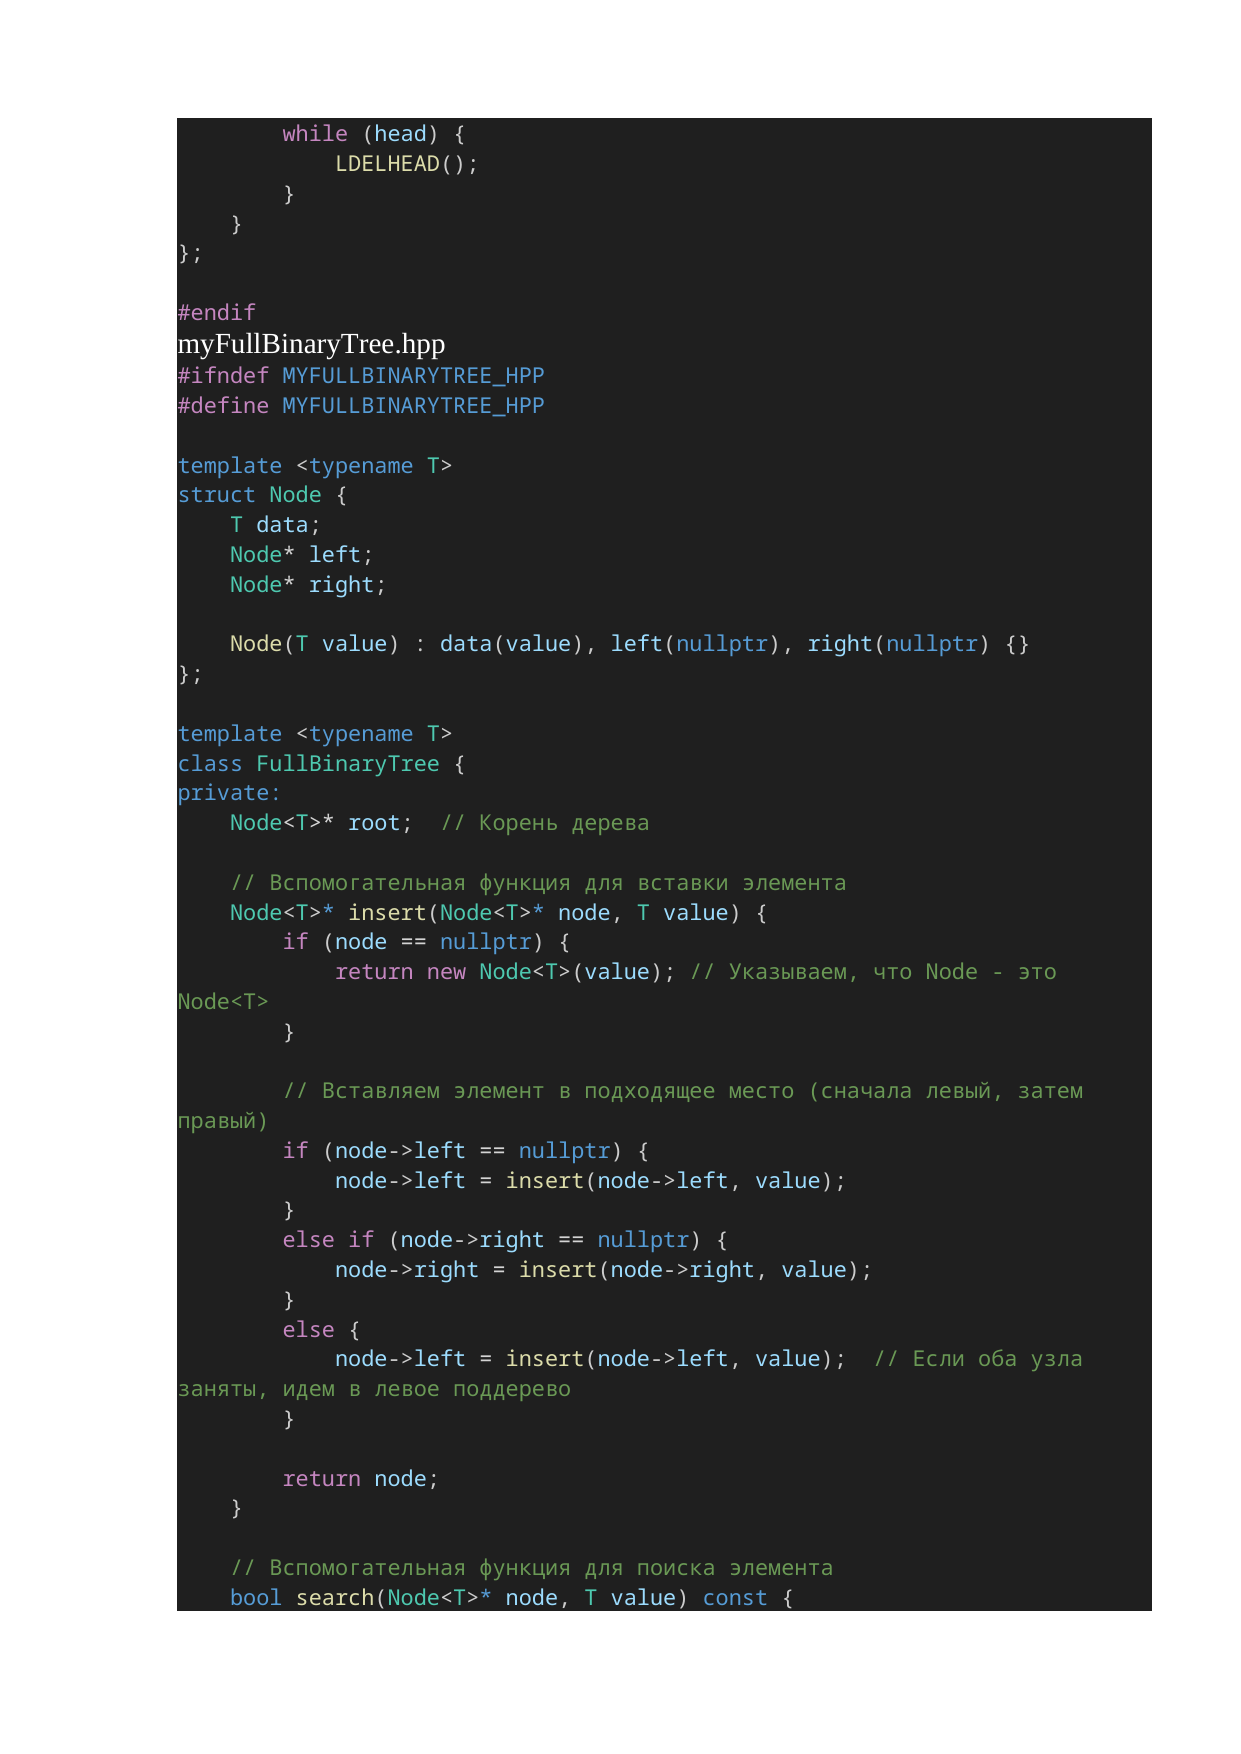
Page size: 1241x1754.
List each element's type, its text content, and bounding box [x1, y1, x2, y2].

text template <typename T> [177, 718, 1152, 747]
text class FullBinaryTree { [177, 747, 1152, 777]
text else { [177, 1313, 1152, 1343]
text #endif [177, 297, 1152, 327]
text } [177, 178, 1152, 207]
text }; [177, 237, 1152, 267]
text bool search(Node<T>* node, T value) const { [177, 1582, 1152, 1611]
text return node; [177, 1462, 1152, 1492]
text node->left = insert(node->left, value); [177, 1164, 1152, 1194]
text T data; [177, 509, 1152, 539]
text private: [177, 777, 1152, 807]
text // Вспомогательная функция для вставки элемента [177, 867, 1152, 896]
text } [177, 207, 1152, 237]
text } [177, 1492, 1152, 1522]
text Node<T>* root; // Корень дерева [177, 807, 1152, 837]
text if (node->left == nullptr) { [177, 1135, 1152, 1164]
text // Вспомогательная функция для поиска элемента [177, 1552, 1152, 1582]
text LDELHEAD(); [177, 148, 1152, 178]
text Node* right; [177, 569, 1152, 598]
text if (node == nullptr) { [177, 926, 1152, 956]
text myFullBinaryTree.hpp #ifndef MYFULLBINARYTREE_HPP [177, 327, 1152, 390]
text Node* left; [177, 539, 1152, 569]
text while (head) { [177, 118, 1152, 148]
text Node(T value) : data(value), left(nullptr), right(nullptr) {} [177, 628, 1152, 658]
text else if (node->right == nullptr) { [177, 1224, 1152, 1254]
text } [177, 1194, 1152, 1224]
text return new Node<T>(value); // Указываем, что Node - это Node<T> [177, 956, 1152, 1016]
text } [177, 1016, 1152, 1045]
text #define MYFULLBINARYTREE_HPP [177, 390, 1152, 420]
text // Вставляем элемент в подходящее место (сначала левый, затем правый) [177, 1075, 1152, 1135]
text node->left = insert(node->left, value); // Если оба узла заняты, идем в левое поддерево [177, 1343, 1152, 1403]
text }; [177, 658, 1152, 688]
text node->right = insert(node->right, value); [177, 1254, 1152, 1284]
text template <typename T> [177, 449, 1152, 479]
text struct Node { [177, 479, 1152, 509]
text Node<T>* insert(Node<T>* node, T value) { [177, 896, 1152, 926]
text } [177, 1403, 1152, 1433]
text } [177, 1284, 1152, 1313]
